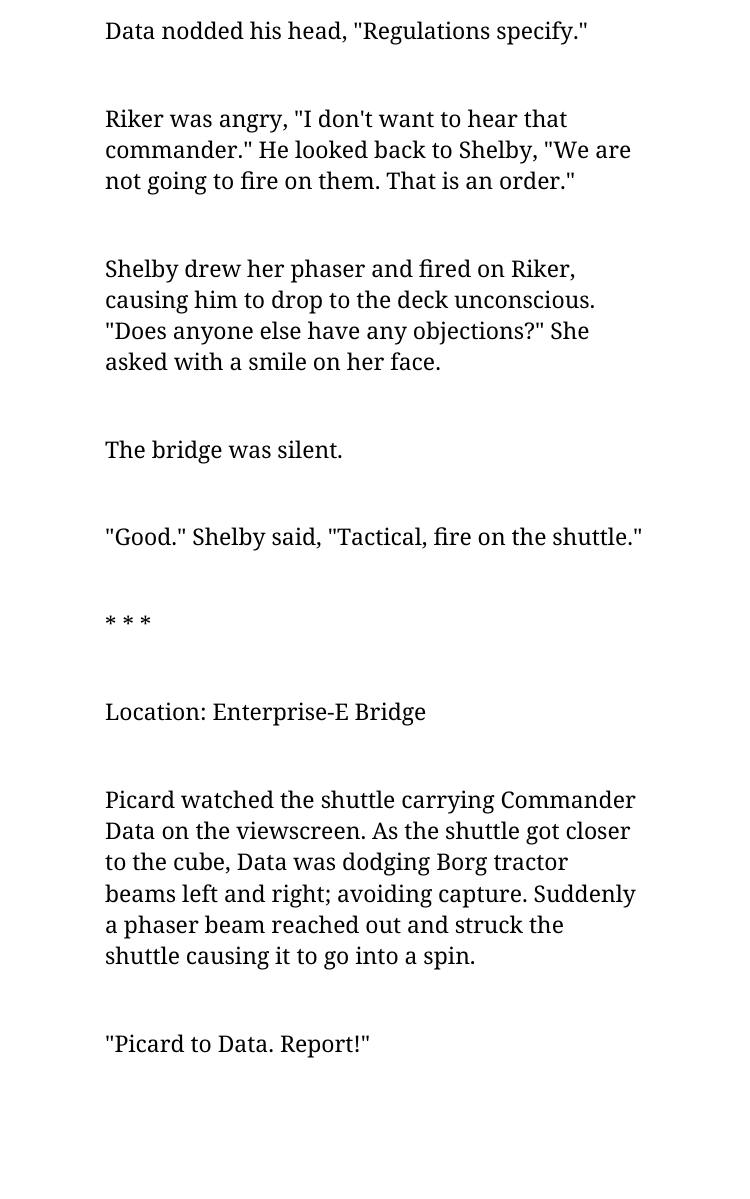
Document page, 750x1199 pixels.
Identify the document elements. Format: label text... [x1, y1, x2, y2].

text Riker was angry, "I don't want to hear that commander." He looked back to Shelby, "We are not going to fire on them. That is an order." [105, 102, 645, 196]
text * * * [105, 609, 645, 640]
text Data nodded his head, "Regulations specify." [105, 15, 645, 46]
text The bridge was silent. [105, 434, 645, 465]
text Shelby drew her phaser and fired on Riker, causing him to drop to the deck unconscious. "Does anyone else have any objections?" She asked with a smile on her face. [105, 252, 645, 377]
text "Good." Shelby said, "Tactical, fire on the shuttle." [105, 521, 645, 552]
text Picard watched the shuttle carrying Commander Data on the viewscreen. As the shuttle got closer to the cube, Data was dodging Borg tractor beams left and right; avoiding capture. Suddenly a phaser beam reached out and struck the shuttle causing it to go into a spin. [105, 784, 645, 971]
text "Picard to Data. Report!" [105, 1027, 645, 1059]
text Location: Enterprise-E Bridge [105, 696, 645, 727]
